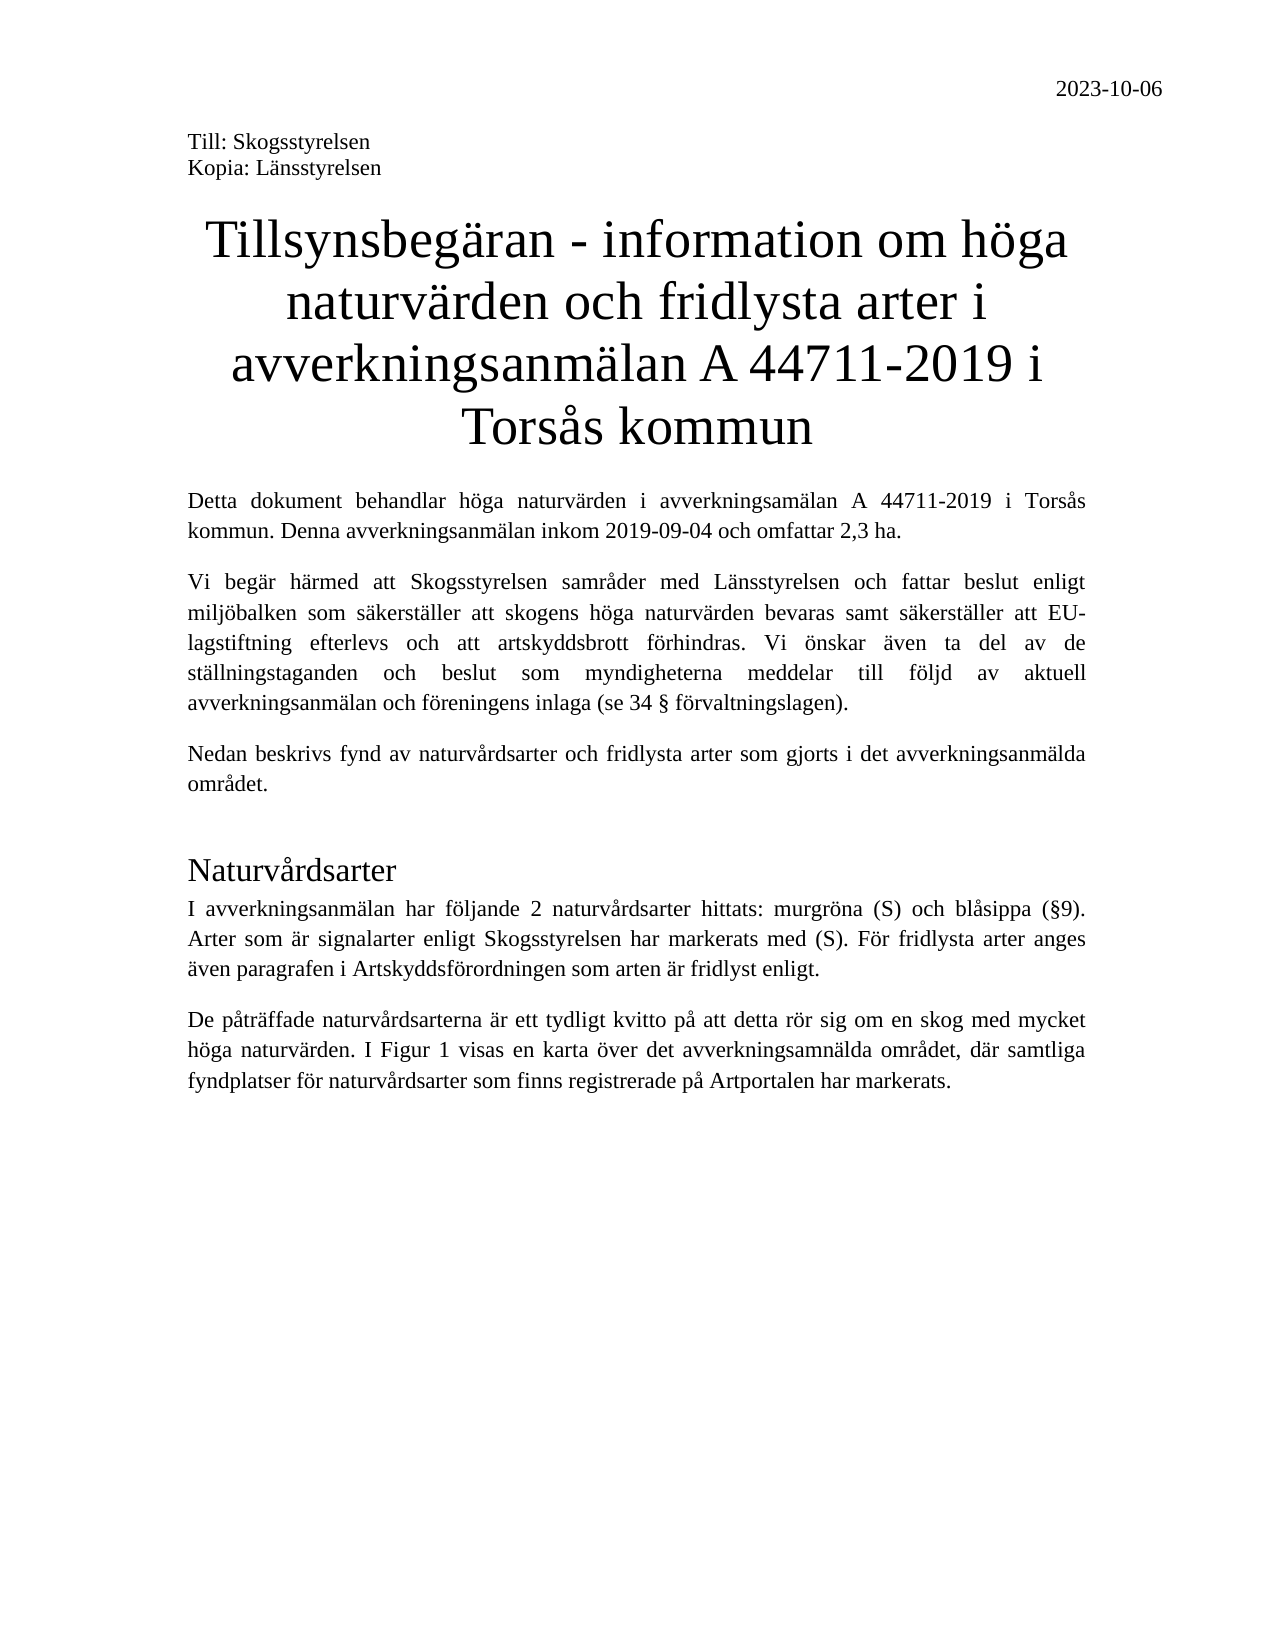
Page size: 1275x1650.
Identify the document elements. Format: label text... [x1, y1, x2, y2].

title Tillsynsbegäran - information om höga naturvärden och fridlysta arter i avverkningsanmälan A 44711-2019 i Torsås kommun [187, 207, 1087, 456]
text I avverkningsanmälan har följande 2 naturvårdsarter hittats: murgröna (S) och blåsippa (§9). Arter som är signalarter enligt Skogsstyrelsen har markerats med (S). För fridlysta arter anges även paragrafen i Artskyddsförordningen som arten är fridlyst enligt. [187, 895, 1087, 982]
subtitle Naturvårdsarter [187, 851, 1087, 889]
text De påträffade naturvårdsarterna är ett tydligt kvitto på att detta rör sig om en skog med mycket höga naturvärden. I Figur 1 visas en karta över det avverkningsamnälda området, där samtliga fyndplatser för naturvårdsarter som finns registrerade på Artportalen har markerats. [187, 1006, 1087, 1093]
text Vi begär härmed att Skogsstyrelsen samråder med Länsstyrelsen och fattar beslut enligt miljöbalken som säkerställer att skogens höga naturvärden bevaras samt säkerställer att EU-lagstiftning efterlevs och att artskyddsbrott förhindras. Vi önskar även ta del av de ställningstaganden och beslut som myndigheterna meddelar till följd av aktuell avverkningsanmälan och föreningens inlaga (se 34 § förvaltningslagen). [187, 568, 1087, 716]
text Nedan beskrivs fynd av naturvårdsarter och fridlysta arter som gjorts i det avverkningsanmälda området. [187, 740, 1087, 797]
text Detta dokument behandlar höga naturvärden i avverkningsamälan A 44711-2019 i Torsås kommun. Denna avverkningsanmälan inkom 2019-09-04 och omfattar 2,3 ha. [187, 487, 1087, 544]
